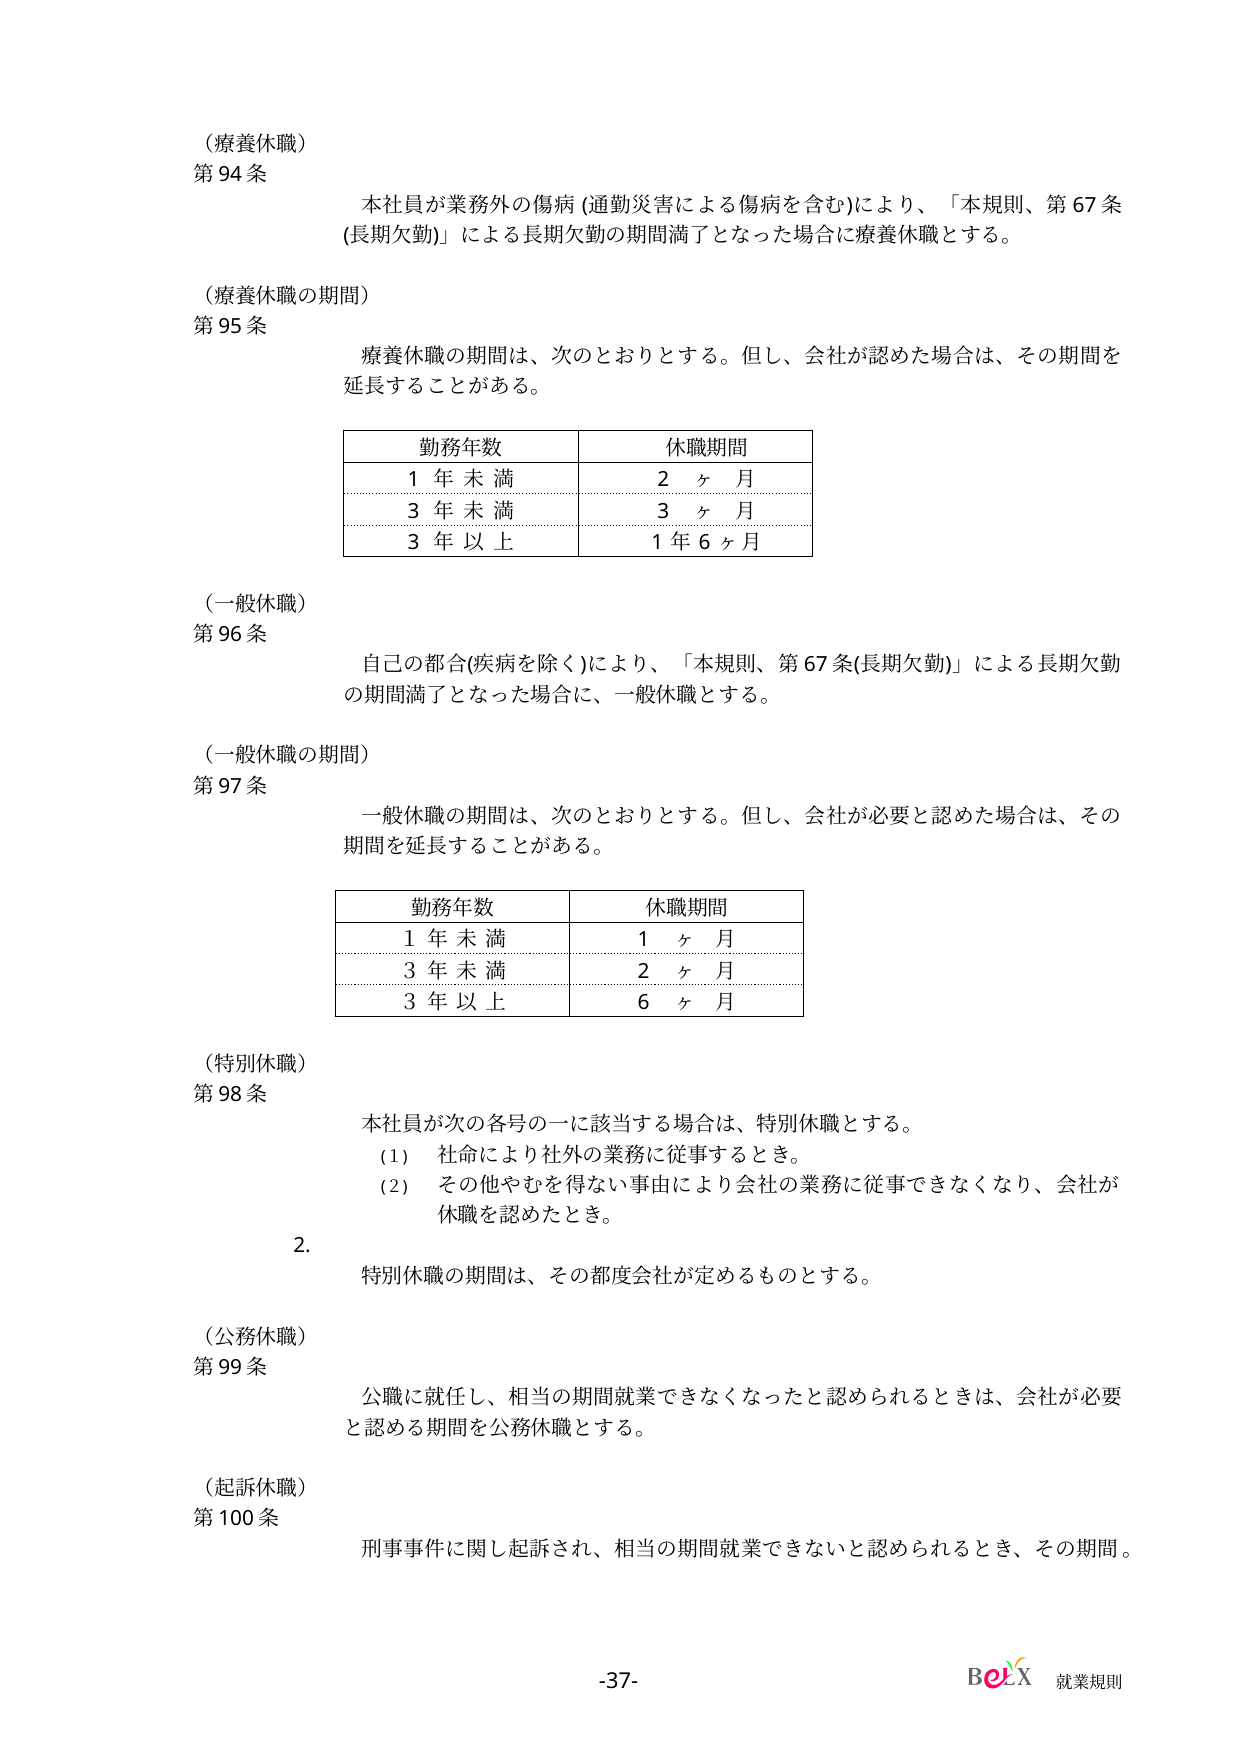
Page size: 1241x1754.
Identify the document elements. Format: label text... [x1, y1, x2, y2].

text 2. [206, 1229, 1122, 1259]
text （起訴休職） [193, 1471, 1122, 1502]
list その他やむを得ない事由により会社の業務に従事できなくなり、会社が休職を認めたとき。 [381, 1168, 1122, 1229]
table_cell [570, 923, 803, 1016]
text （特別休職） [193, 1047, 1122, 1077]
text 第97条 [193, 769, 1122, 799]
text （一般休職の期間） [193, 739, 1122, 769]
text 本社員が業務外の傷病 (通勤災害による傷病を含む)により、「本規則、第67条(長期欠勤)」による長期欠勤の期間満了となった場合に療養休職とする。 [343, 188, 1122, 248]
text 第100条 [193, 1502, 1122, 1532]
text 特別休職の期間は、その都度会社が定めるものとする。 [343, 1259, 1122, 1289]
text （公務休職） [193, 1320, 1122, 1350]
text 療養休職の期間は、次のとおりとする。但し、会社が認めた場合は、その期間を延長することがある。 [343, 339, 1122, 400]
text （療養休職の期間） [193, 279, 1122, 309]
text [343, 1532, 1122, 1562]
text 公職に就任し、相当の期間就業できなくなったと認められるときは、会社が必要と認める期間を公務休職とする。 [343, 1381, 1122, 1441]
text （療養休職） [193, 127, 1122, 158]
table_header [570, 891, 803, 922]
text 一般休職の期間は、次のとおりとする。但し、会社が必要と認めた場合は、その期間を延長することがある。 [343, 799, 1122, 860]
list 社命により社外の業務に従事するとき。 [381, 1138, 1122, 1168]
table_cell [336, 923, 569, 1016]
text 第95条 [193, 309, 1122, 339]
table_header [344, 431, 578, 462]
text 第99条 [193, 1350, 1122, 1381]
text 第98条 [193, 1077, 1122, 1108]
text 自己の都合(疾病を除く)により、「本規則、第67条(長期欠勤)」による長期欠勤の期間満了となった場合に、一般休職とする。 [343, 648, 1122, 708]
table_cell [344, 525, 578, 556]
text 本社員が次の各号の一に該当する場合は、特別休職とする。 [343, 1108, 1122, 1138]
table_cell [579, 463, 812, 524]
picture [966, 1656, 1034, 1689]
text 第96条 [193, 617, 1122, 648]
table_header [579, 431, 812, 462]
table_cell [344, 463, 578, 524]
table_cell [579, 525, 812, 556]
text （一般休職） [193, 587, 1122, 617]
text 第94条 [193, 158, 1122, 188]
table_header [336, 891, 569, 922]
